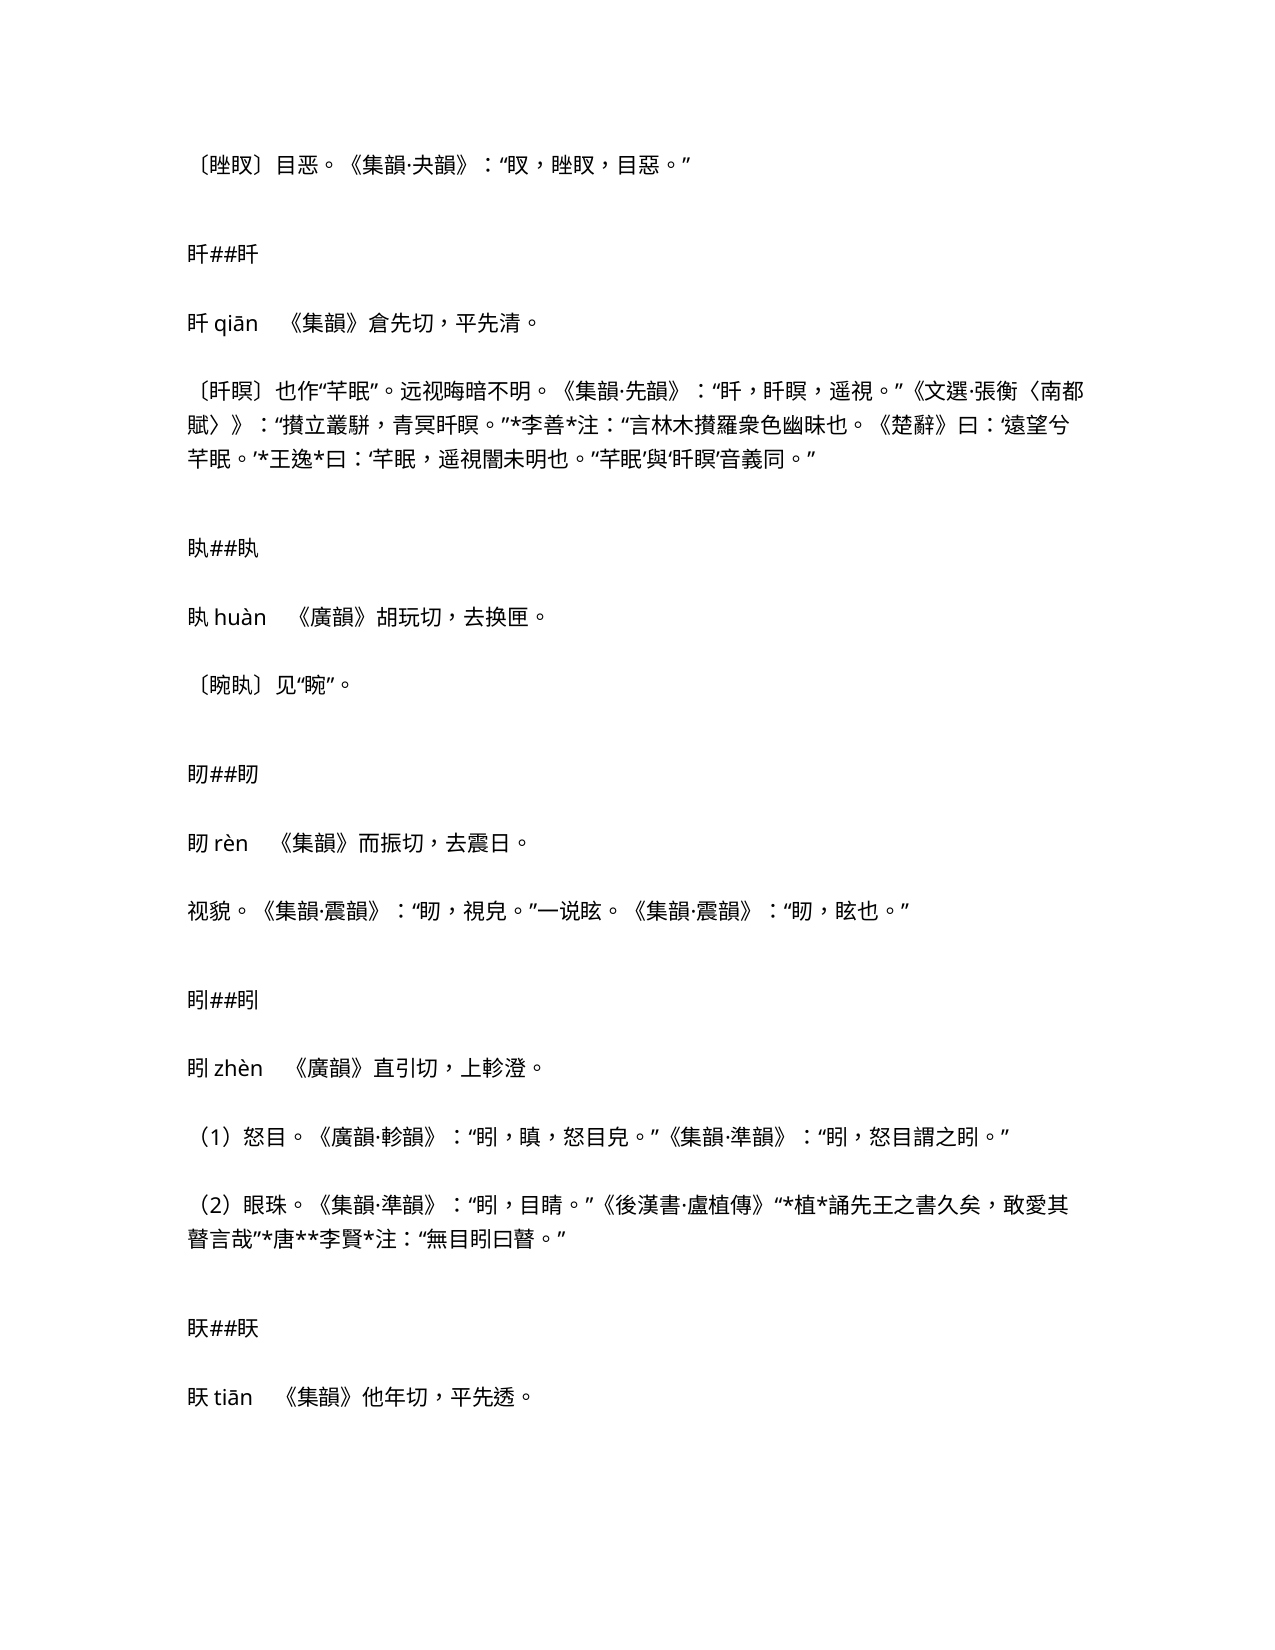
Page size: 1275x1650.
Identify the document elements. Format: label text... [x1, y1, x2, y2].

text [187, 150, 1087, 214]
text 䀖##䀖 䀖tiān 《集韻》他年切，平先透。 [187, 1313, 1087, 1446]
text 䀕##䀕 䀕zhèn 《廣韻》直引切，上軫澄。 （1）怒目。《廣韻·軫韻》：“䀕，瞋，怒目皃。”《集韻·準韻》：“䀕，怒目謂之䀕。” （2）眼珠。《集韻·準韻》：“䀕，目睛。”《後漢書·盧植傳》“*植*誦先王之書久矣，敢愛其瞽言哉”*唐**李賢*注：“無目䀕曰瞽。” [187, 985, 1087, 1288]
text 䀓##䀓 䀓huàn 《廣韻》胡玩切，去换匣。 〔睕䀓〕见“睕”。 [187, 533, 1087, 734]
text 䀔##䀔 䀔rèn 《集韻》而振切，去震日。 视貌。《集韻·震韻》：“䀔，視皃。”一说眩。《集韻·震韻》：“䀔，眩也。” [187, 759, 1087, 960]
text 䀒##䀒 䀒qiān 《集韻》倉先切，平先清。 〔䀒瞑〕也作“芊眠”。远视晦暗不明。《集韻·先韻》：“䀒，䀒瞑，遥視。”《文選·張衡〈南都賦〉》：“攅立叢駢，青冥䀒瞑。”*李善*注：“言林木攅羅衆色幽昧也。《楚辭》曰：‘遠望兮芊眠。’*王逸*曰：‘芊眠，遥視闇未明也。’‘芊眠’與‘䀒瞑’音義同。” [187, 239, 1087, 508]
